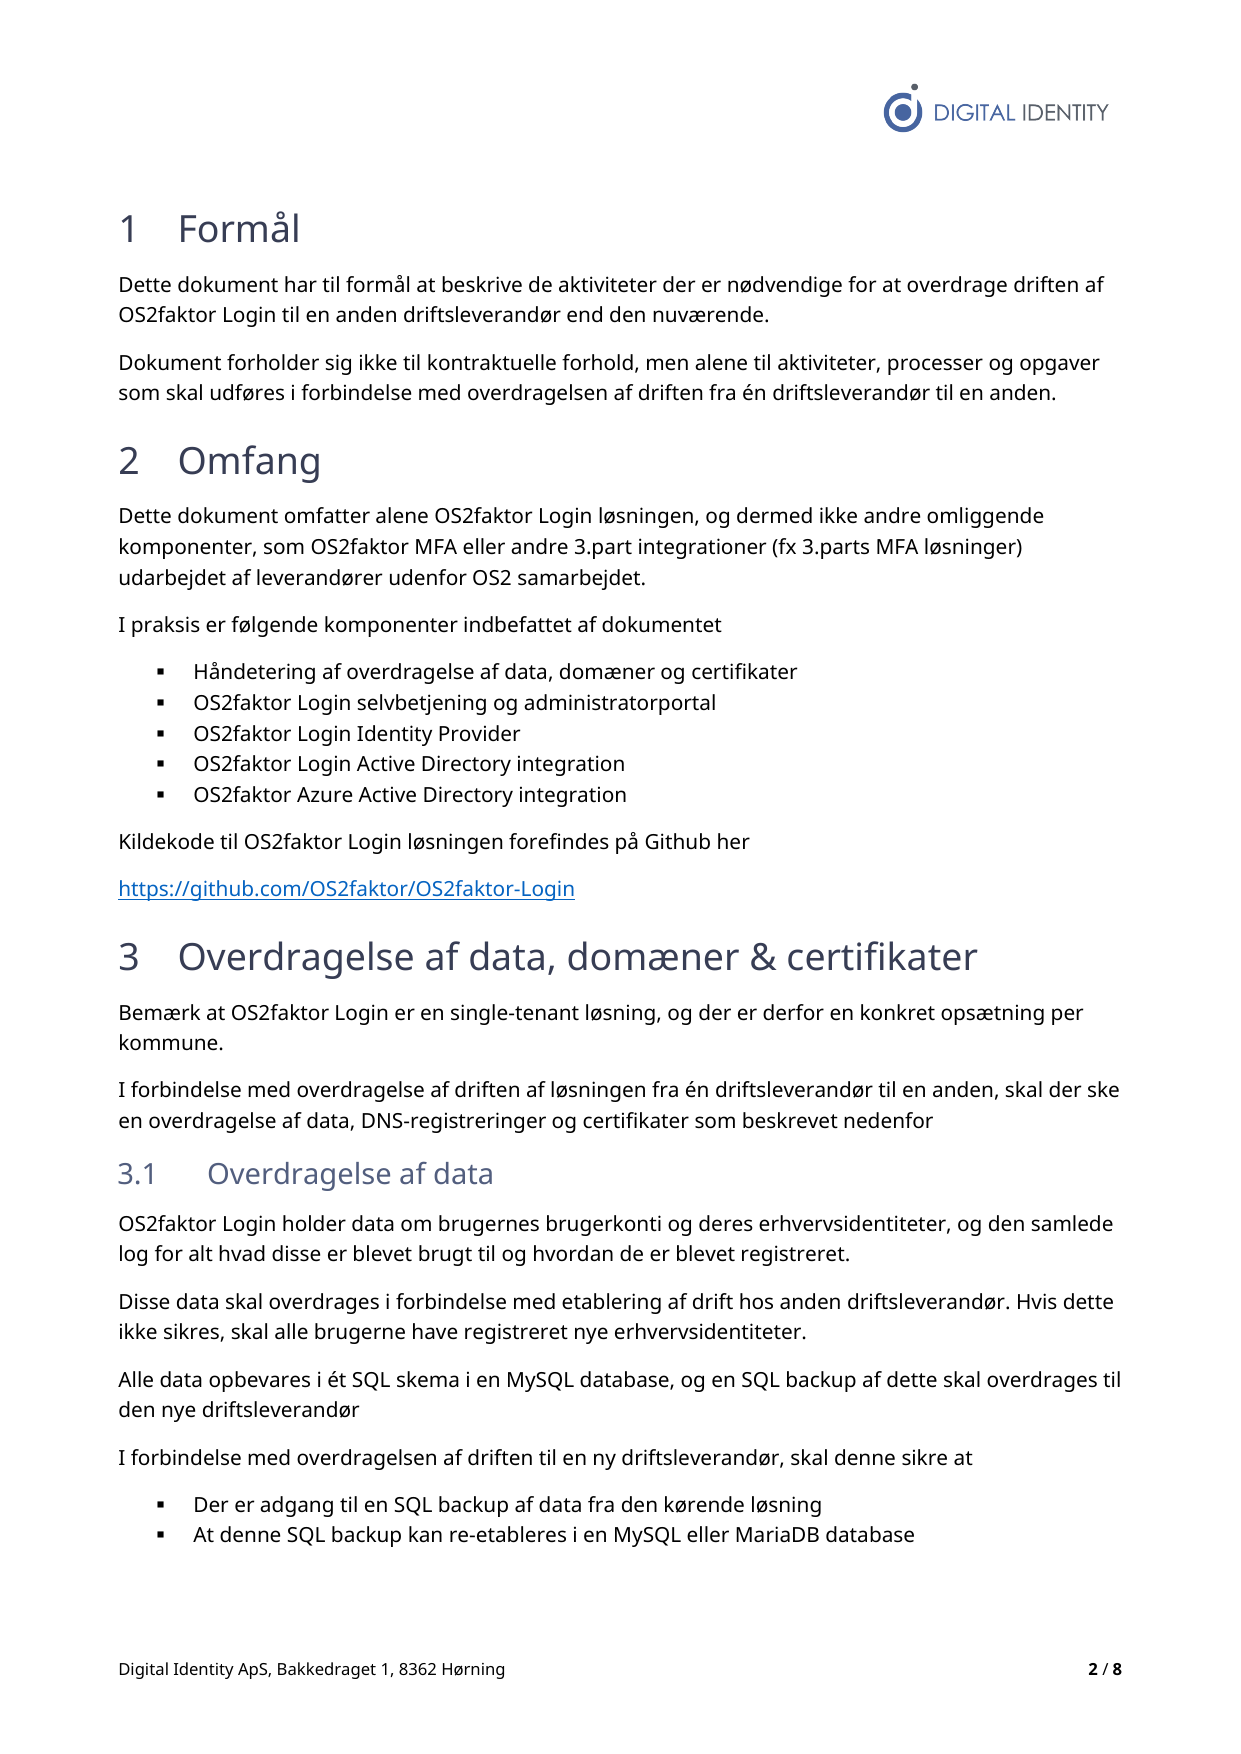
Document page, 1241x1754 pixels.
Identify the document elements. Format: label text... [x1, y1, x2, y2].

text Dokument forholder sig ikke til kontraktuelle forhold, men alene til aktiviteter, processer og opgaver som skal udføres i forbindelse med overdragelsen af driften fra én driftsleverandør til en anden. [118, 348, 1122, 407]
subtitle Formål [118, 202, 1122, 253]
text Dette dokument omfatter alene OS2faktor Login løsningen, og dermed ikke andre omliggende komponenter, som OS2faktor MFA eller andre 3.part integrationer (fx 3.parts MFA løsninger) udarbejdet af leverandører udenfor OS2 samarbejdet. [118, 502, 1122, 591]
subtitle Overdragelse af data [117, 1153, 1122, 1193]
text Kildekode til OS2faktor Login løsningen forefindes på Github her [118, 827, 1122, 856]
text OS2faktor Login holder data om brugernes brugerkonti og deres erhvervsidentiteter, og den samlede log for alt hvad disse er blevet brugt til og hvordan de er blevet registreret. [118, 1209, 1122, 1268]
list Der er adgang til en SQL backup af data fra den kørende løsning [156, 1490, 1122, 1518]
list OS2faktor Login Identity Provider [156, 719, 1122, 747]
text I forbindelse med overdragelse af driften af løsningen fra én driftsleverandør til en anden, skal der ske en overdragelse af data, DNS-registreringer og certifikater som beskrevet nedenfor [118, 1076, 1122, 1135]
text Dette dokument har til formål at beskrive de aktiviteter der er nødvendige for at overdrage driften af OS2faktor Login til en anden driftsleverandør end den nuværende. [118, 270, 1122, 329]
text I forbindelse med overdragelsen af driften til en ny driftsleverandør, skal denne sikre at [118, 1443, 1122, 1471]
list OS2faktor Azure Active Directory integration [156, 780, 1122, 808]
list At denne SQL backup kan re-etableres i en MySQL eller MariaDB database [156, 1521, 1122, 1549]
picture [864, 73, 1123, 145]
subtitle Omfang [118, 434, 1122, 485]
list OS2faktor Login Active Directory integration [156, 749, 1122, 778]
text https://github.com/OS2faktor/OS2faktor-Login [118, 874, 1122, 903]
subtitle Overdragelse af data, domæner & certifikater [118, 930, 1122, 981]
list OS2faktor Login selvbetjening og administratorportal [156, 688, 1122, 716]
text Alle data opbevares i ét SQL skema i en MySQL database, og en SQL backup af dette skal overdrages til den nye driftsleverandør [118, 1365, 1122, 1424]
text I praksis er følgende komponenter indbefattet af dokumentet [118, 610, 1122, 638]
list Håndetering af overdragelse af data, domæner og certifikater [156, 657, 1122, 686]
text Bemærk at OS2faktor Login er en single-tenant løsning, og der er derfor en konkret opsætning per kommune. [118, 998, 1122, 1057]
text Disse data skal overdrages i forbindelse med etablering af drift hos anden driftsleverandør. Hvis dette ikke sikres, skal alle brugerne have registreret nye erhvervsidentiteter. [118, 1287, 1122, 1346]
